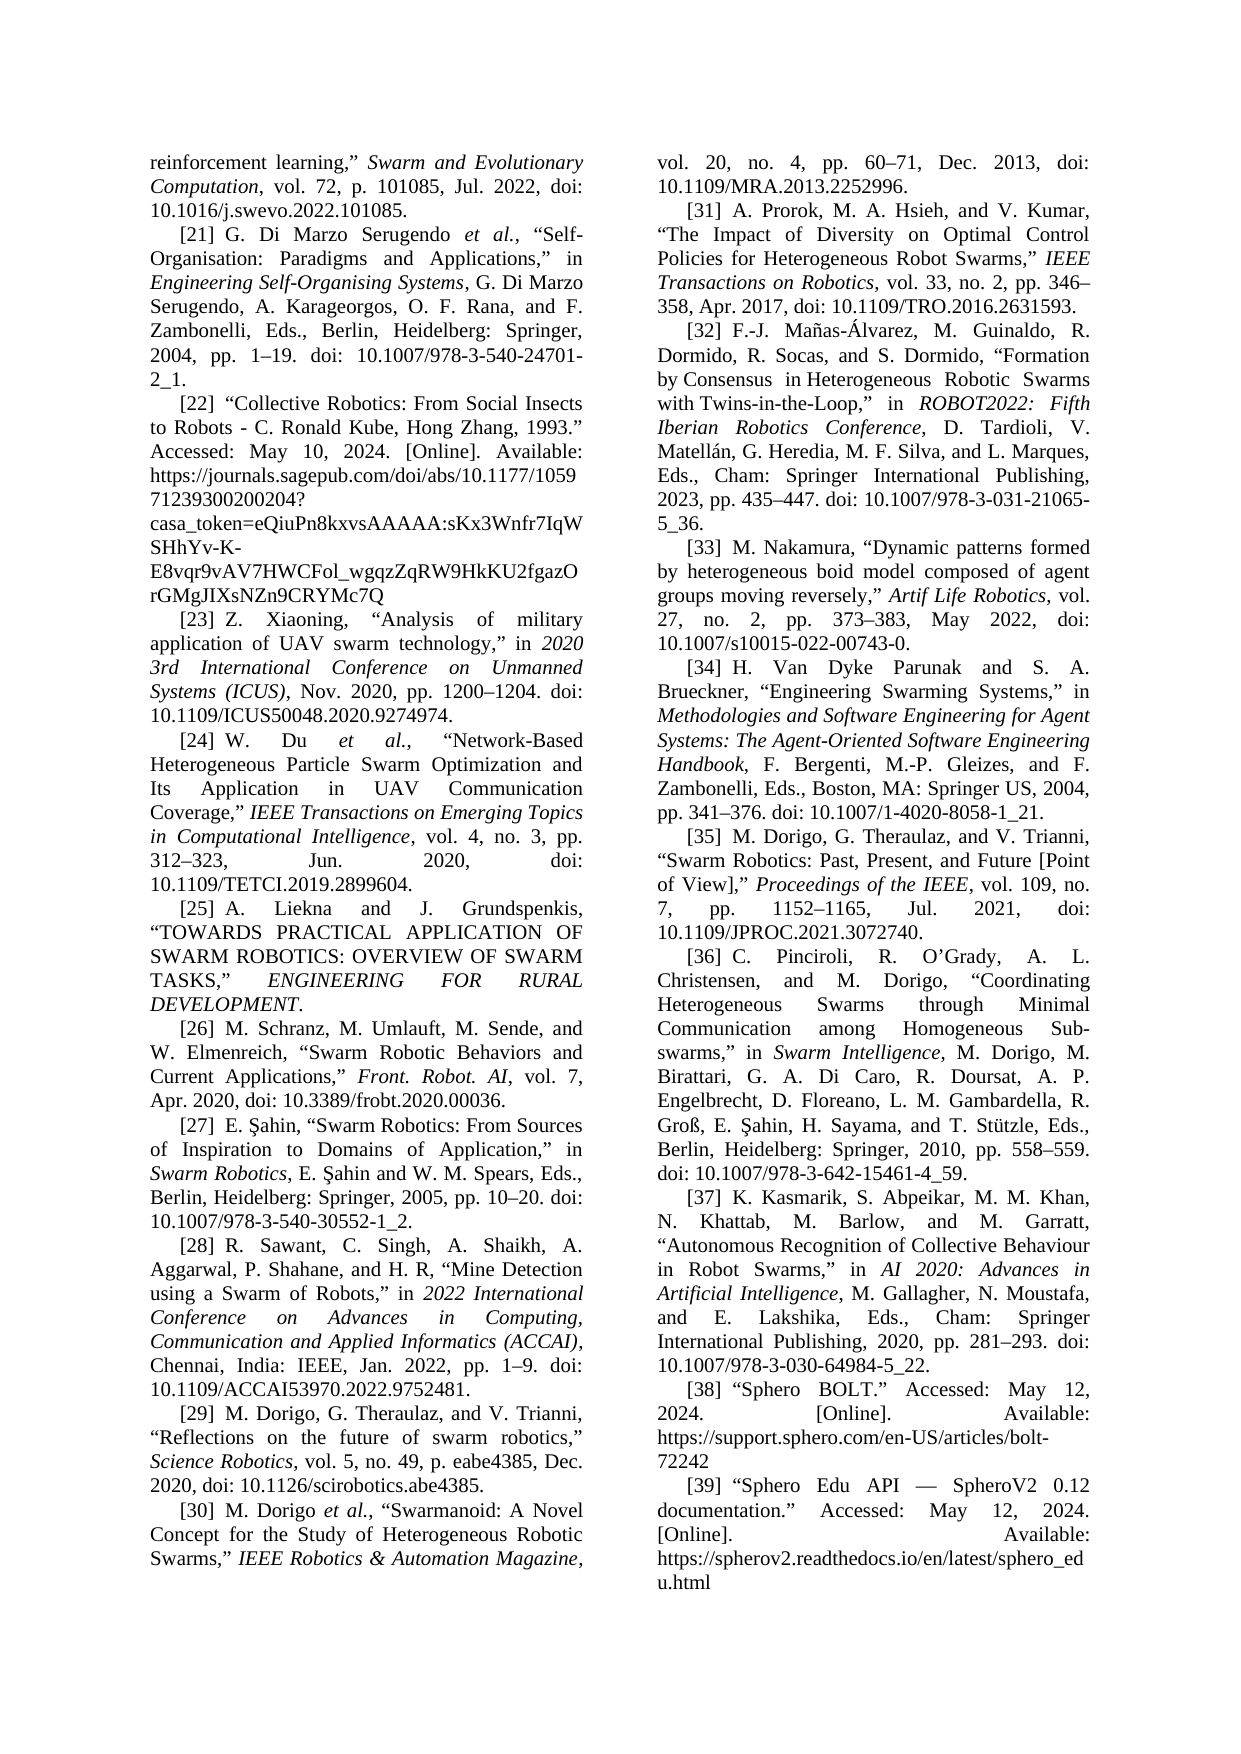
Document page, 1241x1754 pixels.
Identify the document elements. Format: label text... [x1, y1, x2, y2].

text [21] G. Di Marzo Serugendo et al., “Self-Organisation: Paradigms and Applications,” in Engineering Self-Organising Systems, G. Di Marzo Serugendo, A. Karageorgos, O. F. Rana, and F. Zambonelli, Eds., Berlin, Heidelberg: Springer, 2004, pp. 1–19. doi: 10.1007/978-3-540-24701-2_1. [150, 222, 583, 391]
text [39] “Sphero Edu API — SpheroV2 0.12 documentation.” Accessed: May 12, 2024. [Online]. Available: https://spherov2.readthedocs.io/en/latest/sphero_edu.html [657, 1473, 1090, 1594]
text [34] H. Van Dyke Parunak and S. A. Brueckner, “Engineering Swarming Systems,” in Methodologies and Software Engineering for Agent Systems: The Agent-Oriented Software Engineering Handbook, F. Bergenti, M.-P. Gleizes, and F. Zambonelli, Eds., Boston, MA: Springer US, 2004, pp. 341–376. doi: 10.1007/1-4020-8058-1_21. [657, 655, 1090, 824]
text [31] A. Prorok, M. A. Hsieh, and V. Kumar, “The Impact of Diversity on Optimal Control Policies for Heterogeneous Robot Swarms,” IEEE Transactions on Robotics, vol. 33, no. 2, pp. 346–358, Apr. 2017, doi: 10.1109/TRO.2016.2631593. [657, 198, 1090, 318]
text [35] M. Dorigo, G. Theraulaz, and V. Trianni, “Swarm Robotics: Past, Present, and Future [Point of View],” Proceedings of the IEEE, vol. 109, no. 7, pp. 1152–1165, Jul. 2021, doi: 10.1109/JPROC.2021.3072740. [657, 824, 1090, 944]
text [30] M. Dorigo et al., “Swarmanoid: A Novel Concept for the Study of Heterogeneous Robotic Swarms,” IEEE Robotics & Automation Magazine, vol. 20, no. 4, pp. 60–71, Dec. 2013, doi: 10.1109/MRA.2013.2252996. [150, 1497, 583, 1570]
text [29] M. Dorigo, G. Theraulaz, and V. Trianni, “Reflections on the future of swarm robotics,” Science Robotics, vol. 5, no. 49, p. eabe4385, Dec. 2020, doi: 10.1126/scirobotics.abe4385. [150, 1401, 583, 1497]
text [25] A. Liekna and J. Grundspenkis, “TOWARDS PRACTICAL APPLICATION OF SWARM ROBOTICS: OVERVIEW OF SWARM TASKS,” ENGINEERING FOR RURAL DEVELOPMENT. [150, 896, 583, 1016]
text [38] “Sphero BOLT.” Accessed: May 12, 2024. [Online]. Available: https://support.sphero.com/en-US/articles/bolt-72242 [657, 1377, 1090, 1473]
text [33] M. Nakamura, “Dynamic patterns formed by heterogeneous boid model composed of agent groups moving reversely,” Artif Life Robotics, vol. 27, no. 2, pp. 373–383, May 2022, doi: 10.1007/s10015-022-00743-0. [657, 535, 1090, 655]
text [26] M. Schranz, M. Umlauft, M. Sende, and W. Elmenreich, “Swarm Robotic Behaviors and Current Applications,” Front. Robot. AI, vol. 7, Apr. 2020, doi: 10.3389/frobt.2020.00036. [150, 1016, 583, 1112]
text [32] F.-J. Mañas-Álvarez, M. Guinaldo, R. Dormido, R. Socas, and S. Dormido, “Formation by Consensus in Heterogeneous Robotic Swarms with Twins-in-the-Loop,” in ROBOT2022: Fifth Iberian Robotics Conference, D. Tardioli, V. Matellán, G. Heredia, M. F. Silva, and L. Marques, Eds., Cham: Springer International Publishing, 2023, pp. 435–447. doi: 10.1007/978-3-031-21065-5_36. [657, 318, 1090, 535]
text [30] M. Dorigo et al., “Swarmanoid: A Novel Concept for the Study of Heterogeneous Robotic Swarms,” IEEE Robotics & Automation Magazine, vol. 20, no. 4, pp. 60–71, Dec. 2013, doi: 10.1109/MRA.2013.2252996. [657, 150, 1090, 198]
text [22] “Collective Robotics: From Social Insects to Robots - C. Ronald Kube, Hong Zhang, 1993.” Accessed: May 10, 2024. [Online]. Available: https://journals.sagepub.com/doi/abs/10.1177/105971239300200204?casa_token=eQiuPn8kxvsAAAAA:sKx3Wnfr7IqWSHhYv-K-E8vqr9vAV7HWCFol_wgqzZqRW9HkKU2fgazOrGMgJIXsNZn9CRYMc7Q [150, 391, 583, 607]
text [23] Z. Xiaoning, “Analysis of military application of UAV swarm technology,” in 2020 3rd International Conference on Unmanned Systems (ICUS), Nov. 2020, pp. 1200–1204. doi: 10.1109/ICUS50048.2020.9274974. [150, 607, 583, 727]
text [37] K. Kasmarik, S. Abpeikar, M. M. Khan, N. Khattab, M. Barlow, and M. Garratt, “Autonomous Recognition of Collective Behaviour in Robot Swarms,” in AI 2020: Advances in Artificial Intelligence, M. Gallagher, N. Moustafa, and E. Lakshika, Eds., Cham: Springer International Publishing, 2020, pp. 281–293. doi: 10.1007/978-3-030-64984-5_22. [657, 1185, 1090, 1377]
text [28] R. Sawant, C. Singh, A. Shaikh, A. Aggarwal, P. Shahane, and H. R, “Mine Detection using a Swarm of Robots,” in 2022 International Conference on Advances in Computing, Communication and Applied Informatics (ACCAI), Chennai, India: IEEE, Jan. 2022, pp. 1–9. doi: 10.1109/ACCAI53970.2022.9752481. [150, 1233, 583, 1401]
text [24] W. Du et al., “Network-Based Heterogeneous Particle Swarm Optimization and Its Application in UAV Communication Coverage,” IEEE Transactions on Emerging Topics in Computational Intelligence, vol. 4, no. 3, pp. 312–323, Jun. 2020, doi: 10.1109/TETCI.2019.2899604. [150, 727, 583, 896]
text [36] C. Pinciroli, R. O’Grady, A. L. Christensen, and M. Dorigo, “Coordinating Heterogeneous Swarms through Minimal Communication among Homogeneous Sub-swarms,” in Swarm Intelligence, M. Dorigo, M. Birattari, G. A. Di Caro, R. Doursat, A. P. Engelbrecht, D. Floreano, L. M. Gambardella, R. Groß, E. Şahin, H. Sayama, and T. Stützle, Eds., Berlin, Heidelberg: Springer, 2010, pp. 558–559. doi: 10.1007/978-3-642-15461-4_59. [657, 944, 1090, 1185]
